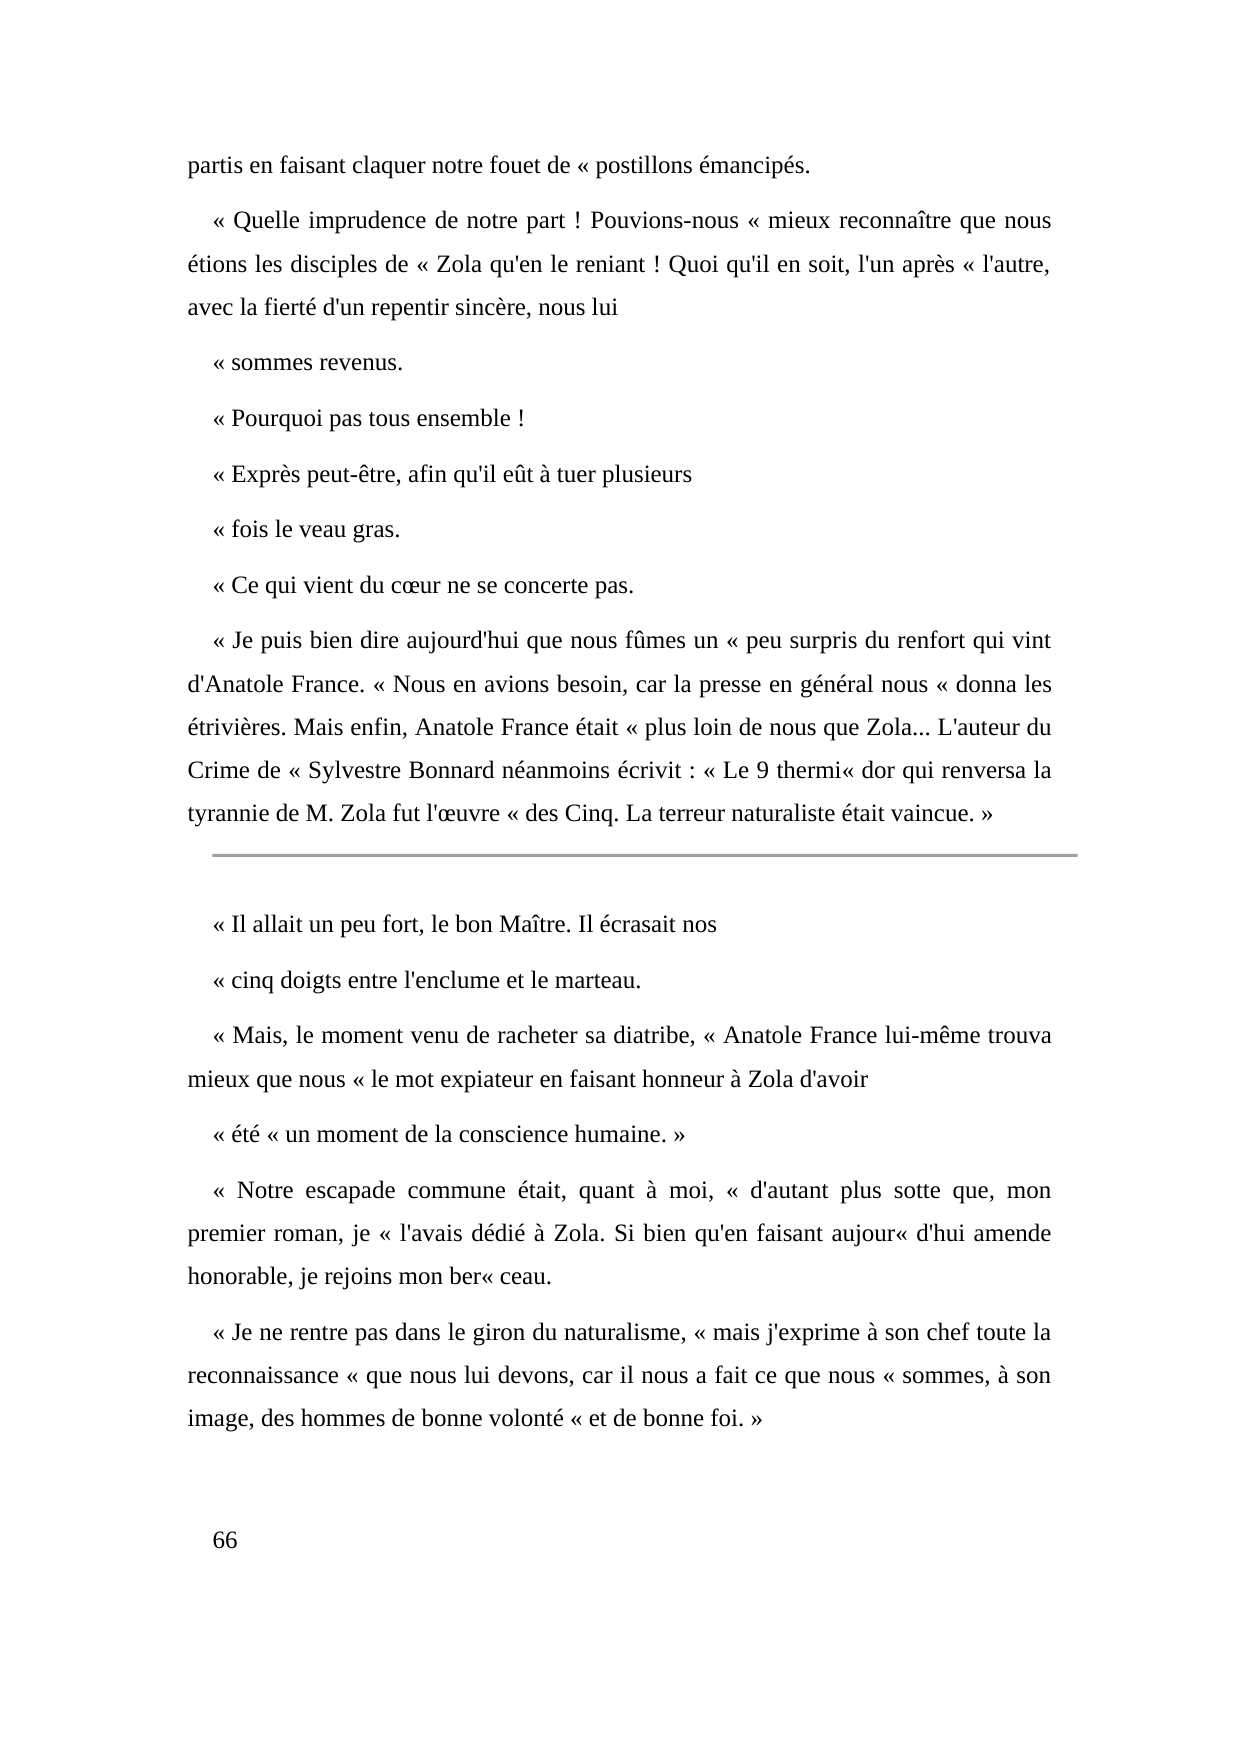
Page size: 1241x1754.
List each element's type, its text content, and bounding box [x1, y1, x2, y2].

text « Il allait un peu fort, le bon Maître. Il écrasait nos [187, 909, 1053, 938]
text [187, 150, 1053, 179]
text « Quelle imprudence de notre part ! Pouvions-nous « mieux reconnaître que nous étions les disciples de « Zola qu'en le reniant ! Quoi qu'il en soit, l'un après « l'autre, avec la fierté d'un repentir sincère, nous lui [187, 206, 1053, 321]
text « sommes revenus. [187, 347, 1053, 376]
text « été « un moment de la conscience humaine. » [187, 1119, 1053, 1148]
text « Exprès peut-être, afin qu'il eût à tuer plusieurs [187, 459, 1053, 487]
text « cinq doigts entre l'enclume et le marteau. [187, 965, 1053, 994]
text « Pourquoi pas tous ensemble ! [187, 403, 1053, 432]
text « Mais, le moment venu de racheter sa diatribe, « Anatole France lui-même trouva mieux que nous « le mot expiateur en faisant honneur à Zola d'avoir [187, 1021, 1053, 1092]
text « Je puis bien dire aujourd'hui que nous fûmes un « peu surpris du renfort qui vint d'Anatole France. « Nous en avions besoin, car la presse en général nous « donna les étrivières. Mais enfin, Anatole France était « plus loin de nous que Zola... L'auteur du Crime de « Sylvestre Bonnard néanmoins écrivit : « Le 9 thermi« dor qui renversa la tyrannie de M. Zola fut l'œuvre « des Cinq. La terreur naturaliste était vaincue. » [187, 626, 1053, 827]
text « fois le veau gras. [187, 514, 1053, 543]
text « Je ne rentre pas dans le giron du naturalisme, « mais j'exprime à son chef toute la reconnaissance « que nous lui devons, car il nous a fait ce que nous « sommes, à son image, des hommes de bonne volonté « et de bonne foi. » [187, 1317, 1053, 1432]
text « Notre escapade commune était, quant à moi, « d'autant plus sotte que, mon premier roman, je « l'avais dédié à Zola. Si bien qu'en faisant aujour« d'hui amende honorable, je rejoins mon ber« ceau. [187, 1175, 1053, 1290]
text « Ce qui vient du cœur ne se concerte pas. [187, 570, 1053, 599]
